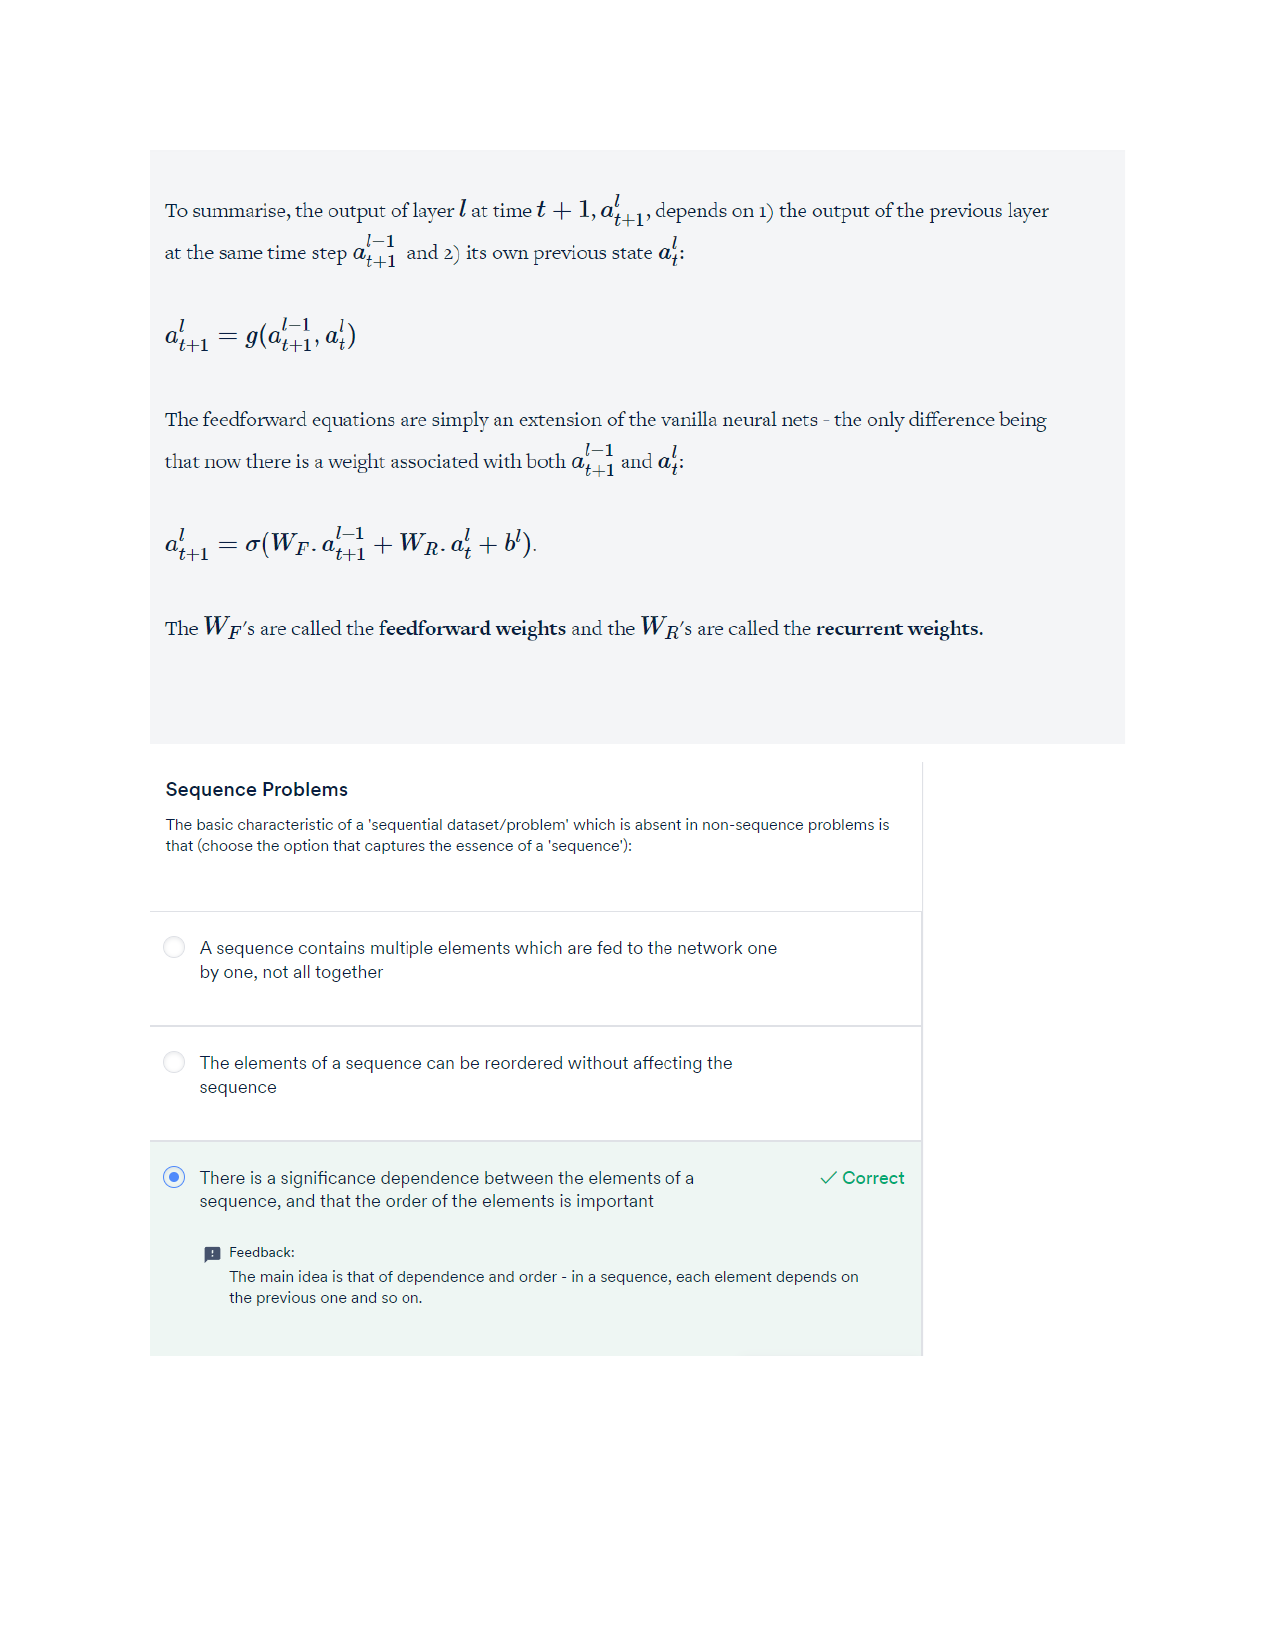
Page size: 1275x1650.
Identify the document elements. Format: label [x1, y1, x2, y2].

picture [150, 150, 1125, 744]
picture [150, 762, 924, 1356]
